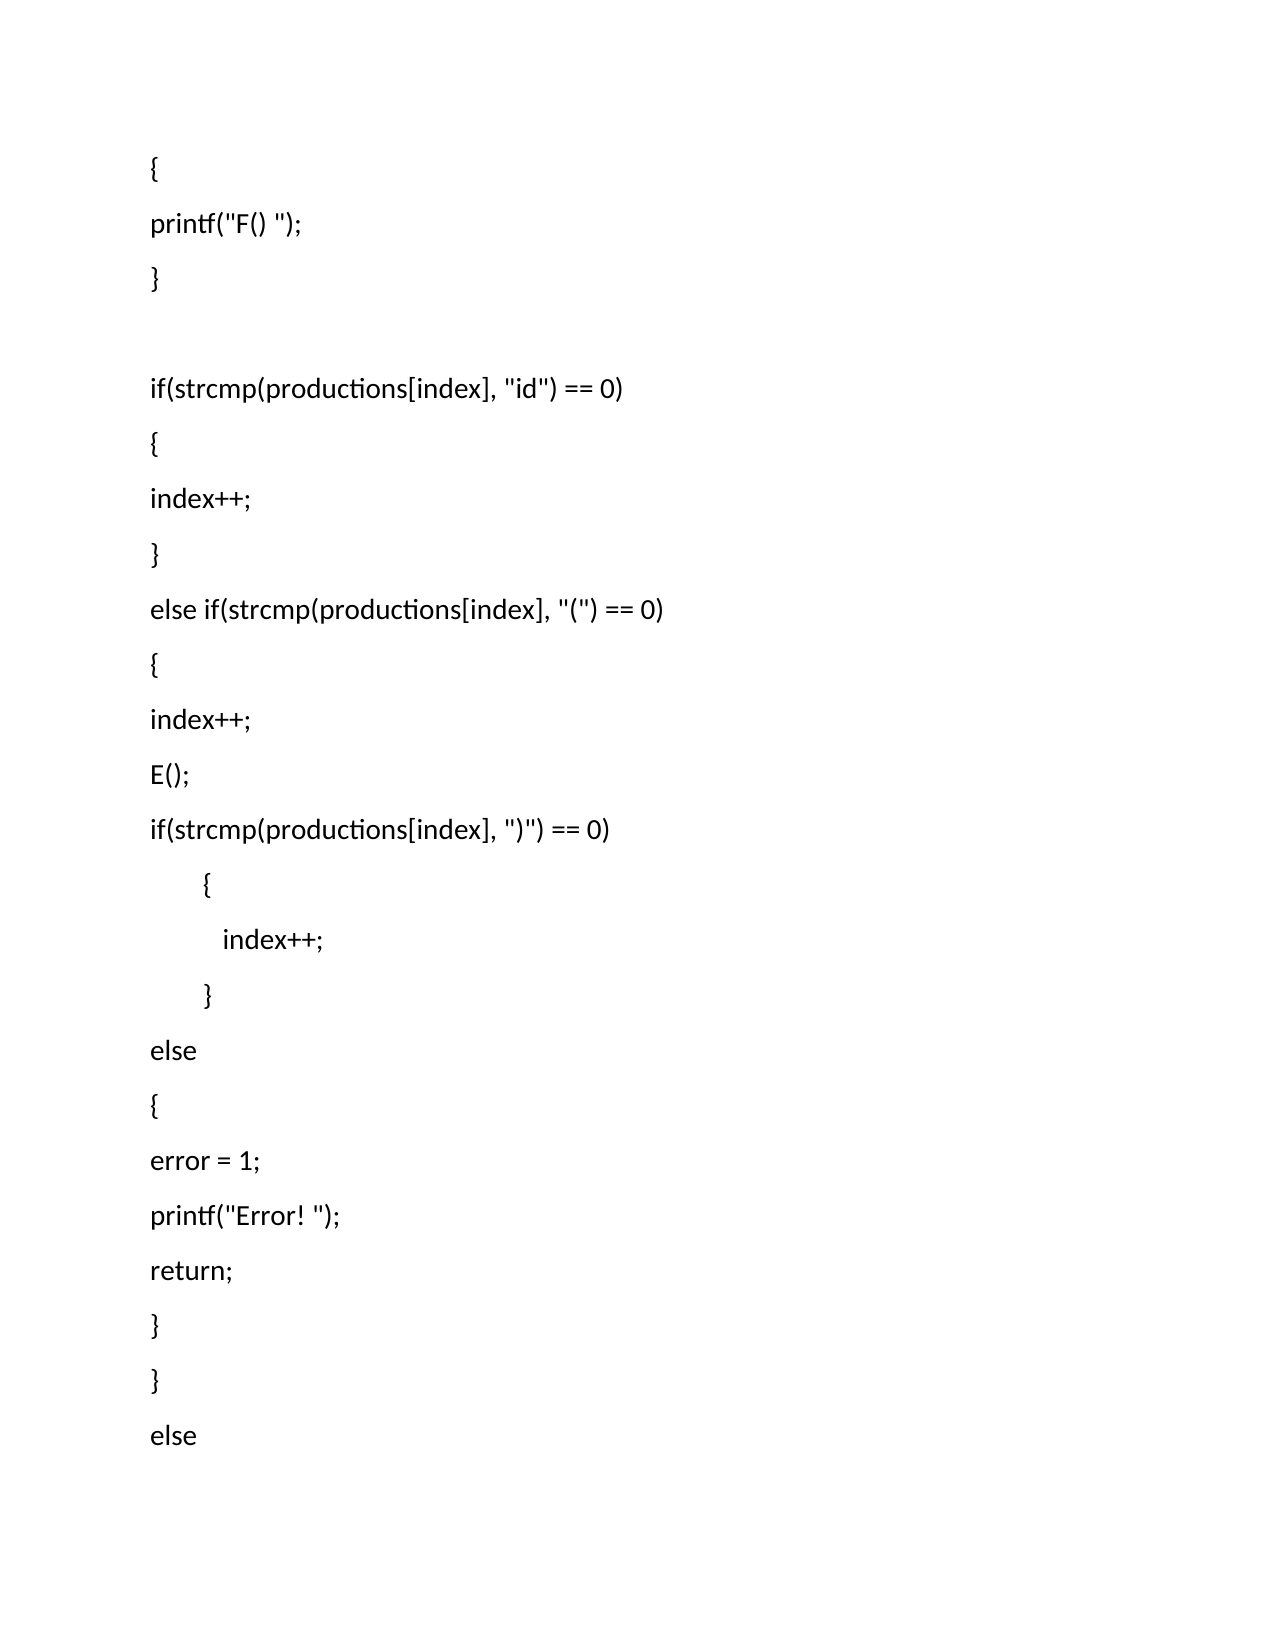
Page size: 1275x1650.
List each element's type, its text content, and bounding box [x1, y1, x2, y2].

text if(strcmp(productions[index], "id") == 0) [150, 370, 1125, 406]
text if(strcmp(productions[index], ")") == 0) [150, 811, 1125, 847]
text } [150, 536, 1125, 571]
text { [150, 646, 1125, 682]
text } [150, 260, 1125, 296]
text { [150, 426, 1125, 461]
text index++; [150, 701, 1125, 737]
text E(); [150, 756, 1125, 792]
text printf("F() "); [150, 205, 1125, 241]
text else if(strcmp(productions[index], "(") == 0) [150, 591, 1125, 626]
text { [150, 1087, 1125, 1122]
text index++; [150, 921, 1125, 957]
text } [150, 1362, 1125, 1398]
text printf("Error! "); [150, 1197, 1125, 1233]
text index++; [150, 481, 1125, 516]
text } [150, 977, 1125, 1012]
text } [150, 1307, 1125, 1343]
text error = 1; [150, 1142, 1125, 1177]
text else [150, 1417, 1125, 1453]
text else [150, 1032, 1125, 1067]
text return; [150, 1252, 1125, 1288]
text { [150, 150, 1125, 186]
text { [150, 866, 1125, 902]
